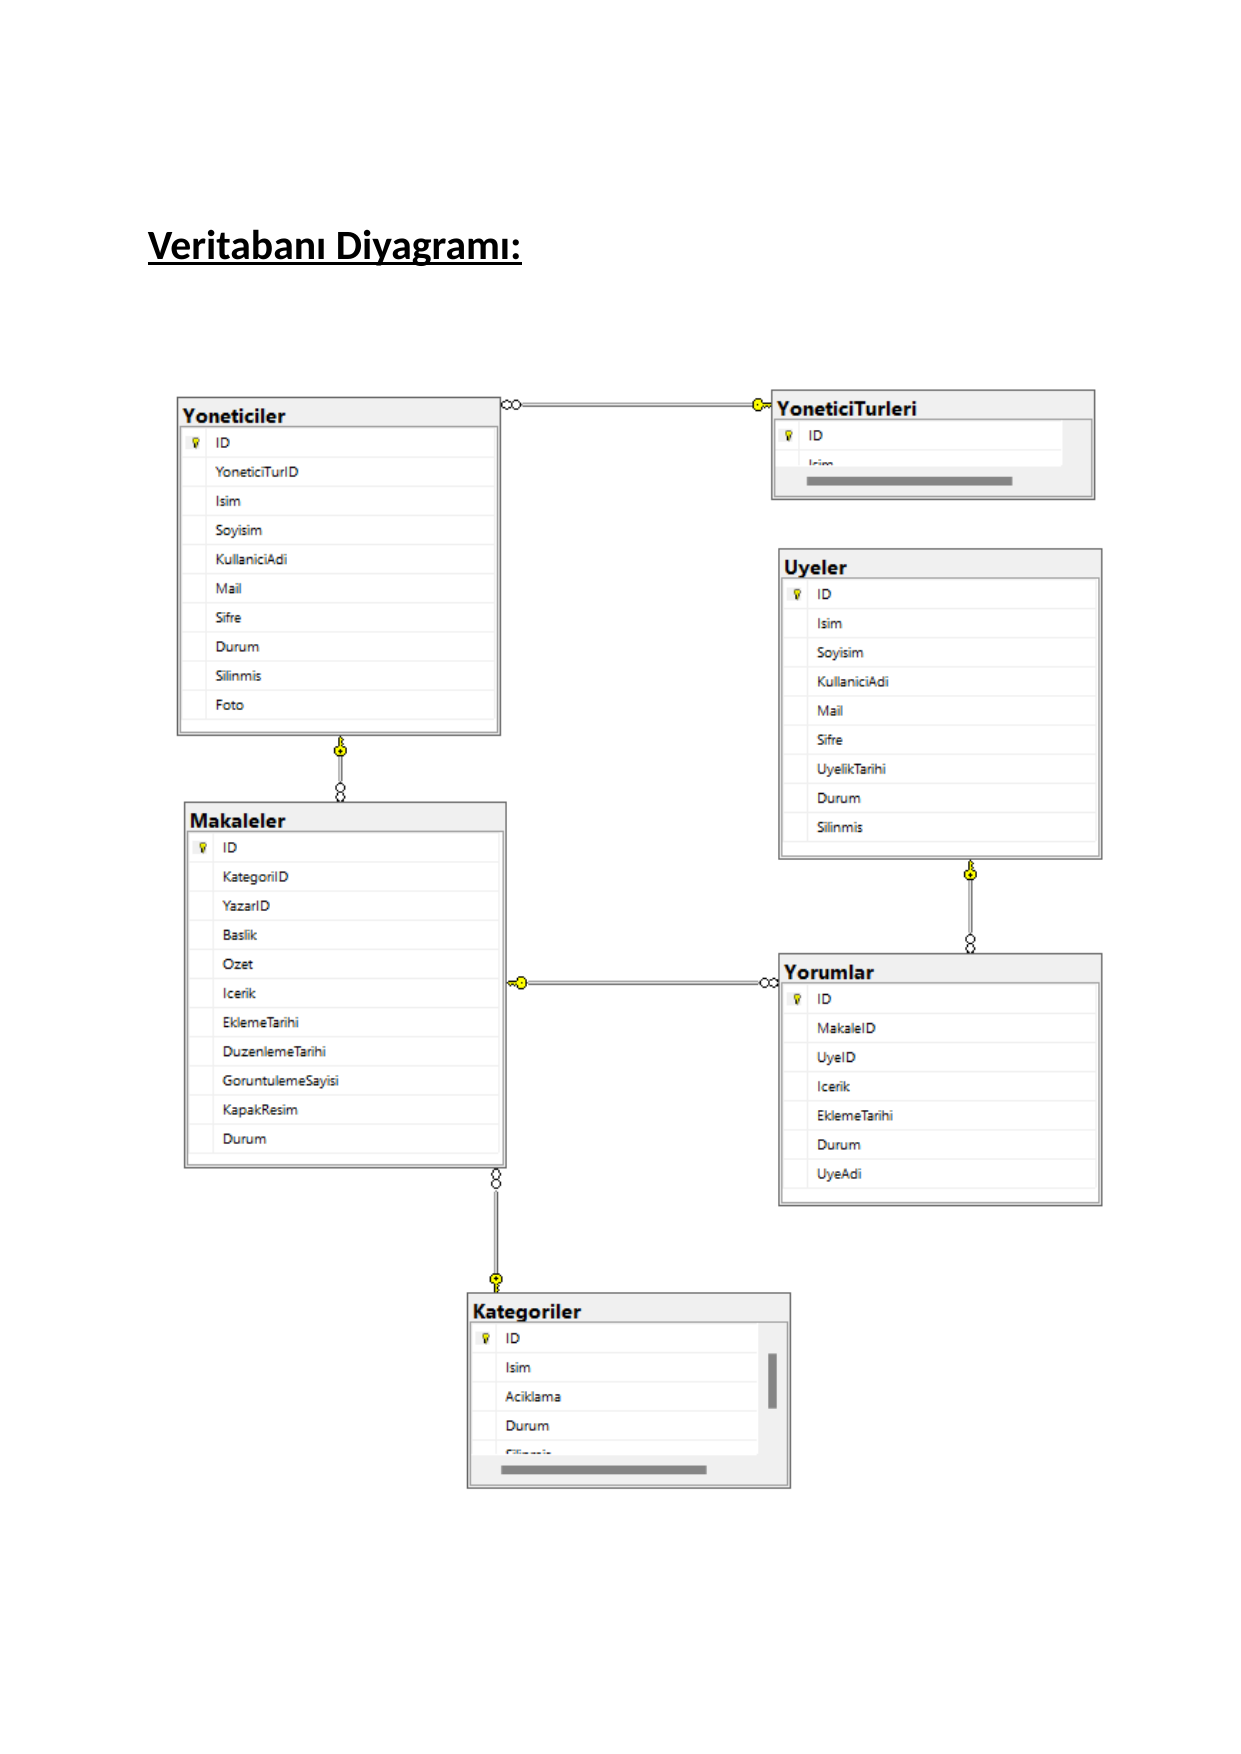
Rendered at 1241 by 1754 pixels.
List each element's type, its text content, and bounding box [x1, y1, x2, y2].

text Veritabanı Diyagramı: [148, 219, 1093, 270]
picture [147, 362, 1137, 1508]
